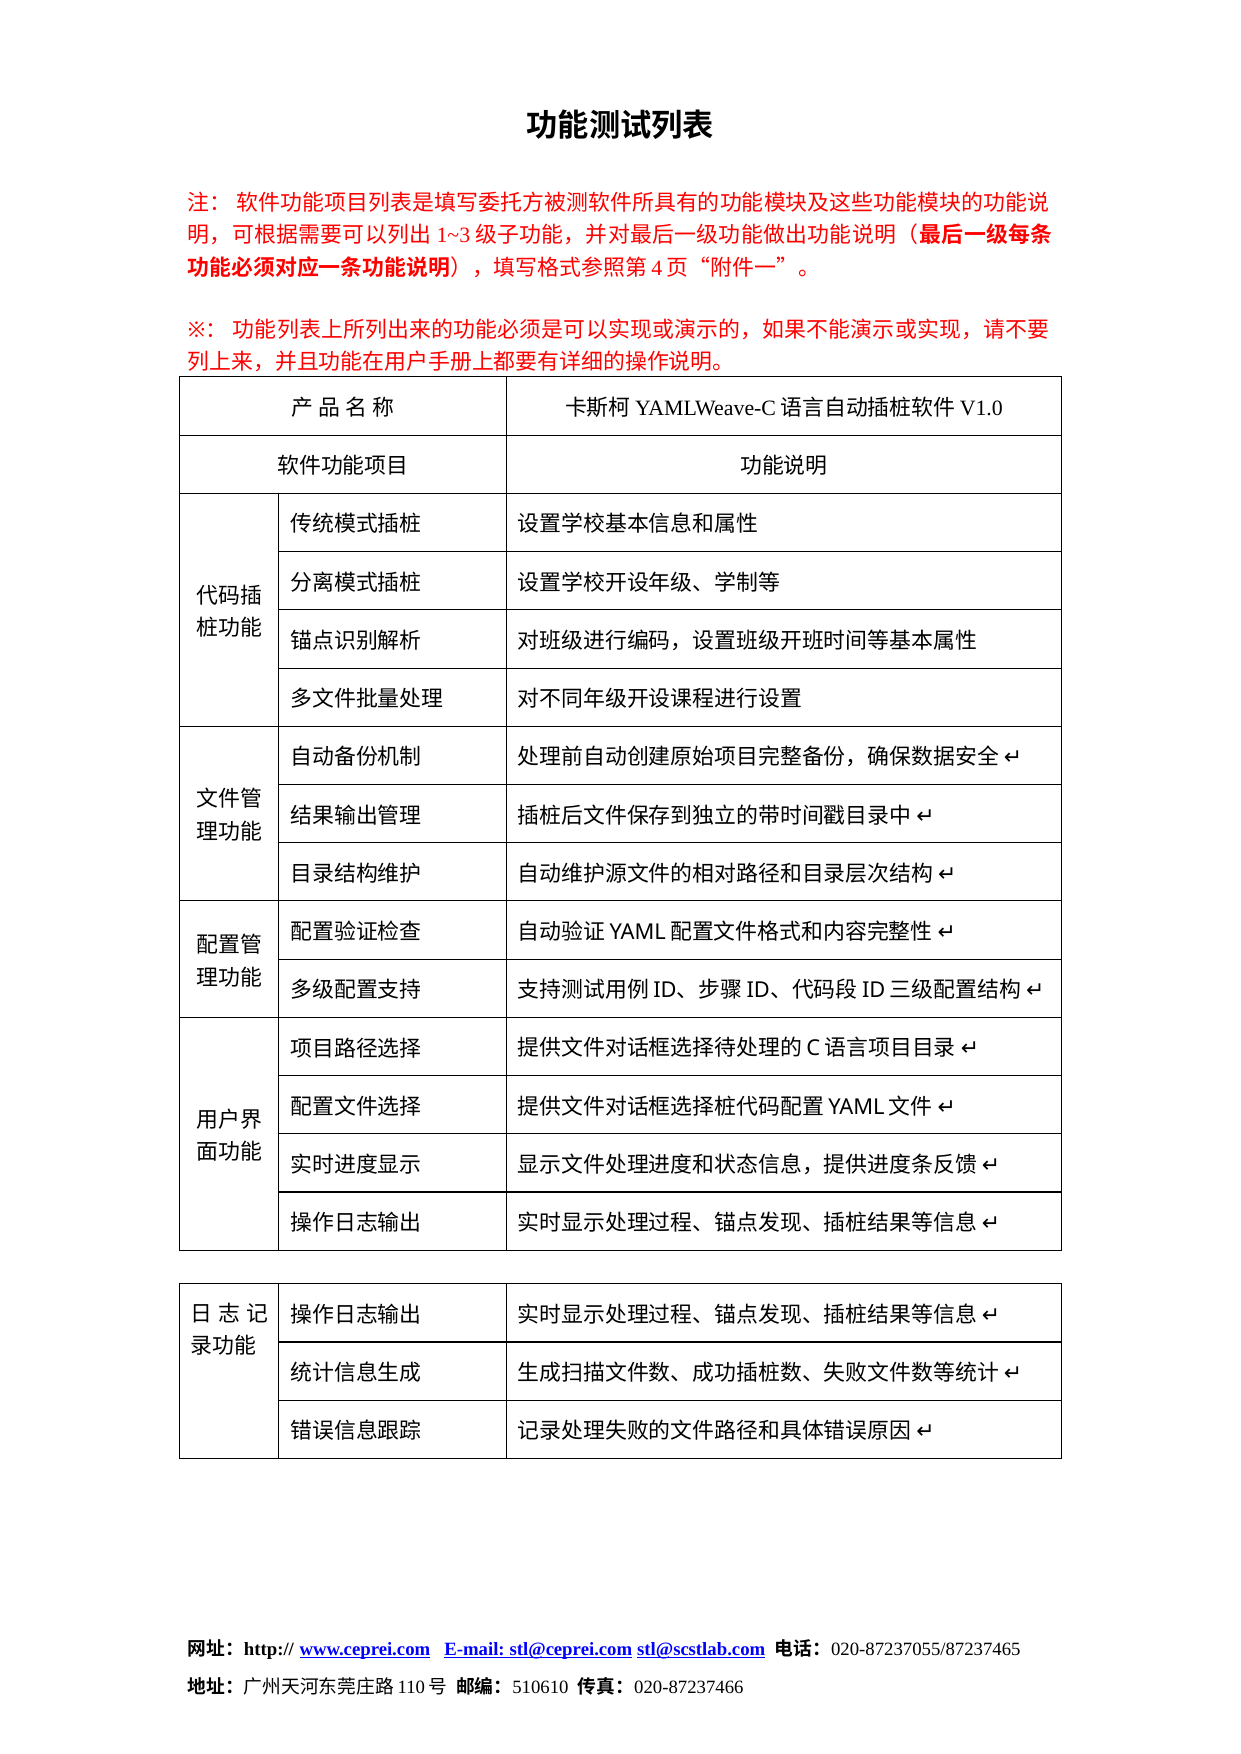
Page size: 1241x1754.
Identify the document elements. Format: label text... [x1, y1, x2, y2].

table_header 实时显示处理过程、锚点发现、插桩结果等信息 ↵ [507, 1284, 1061, 1341]
table_cell 处理前自动创建原始项目完整备份，确保数据安全 ↵ [507, 727, 1061, 784]
text ※： 功能列表上所列出来的功能必须是可以实现或演示的，如果不能演示或实现，请不要列上来，并且功能在用户手册上都要有详细的操作说明。 [187, 311, 1053, 376]
table_cell 对不同年级开设课程进行设置 [507, 669, 1061, 726]
table_cell 实时进度显示 [279, 1134, 506, 1191]
table_cell 提供文件对话框选择待处理的C语言项目目录 ↵ [507, 1018, 1061, 1075]
table_header 卡斯柯YAMLWeave-C语言自动插桩软件V1.0 [507, 377, 1061, 434]
table_cell 软件功能项目 [180, 436, 506, 493]
table_cell 插桩后文件保存到独立的带时间戳目录中 ↵ [507, 785, 1061, 842]
table_cell 生成扫描文件数、成功插桩数、失败文件数等统计 ↵ [507, 1343, 1061, 1400]
table_cell 记录处理失败的文件路径和具体错误原因 ↵ [507, 1401, 1061, 1458]
table_cell 结果输出管理 [279, 785, 506, 842]
table_header 操作日志输出 [279, 1284, 506, 1341]
table_cell 多级配置支持 [279, 960, 506, 1017]
table_cell 功能说明 [507, 436, 1061, 493]
table_cell 配置验证检查 [279, 901, 506, 958]
table_cell 代码插桩功能 [180, 494, 278, 726]
table_cell 错误信息跟踪 [279, 1401, 506, 1458]
table_cell 自动维护源文件的相对路径和目录层次结构 ↵ [507, 843, 1061, 900]
table_cell 项目路径选择 [279, 1018, 506, 1075]
table_cell 目录结构维护 [279, 843, 506, 900]
table_cell 配置文件选择 [279, 1076, 506, 1133]
table_cell 操作日志输出 [279, 1193, 506, 1250]
table_cell 支持测试用例ID、步骤ID、代码段ID三级配置结构 ↵ [507, 960, 1061, 1017]
table_cell 传统模式插桩 [279, 494, 506, 551]
table_cell 自动备份机制 [279, 727, 506, 784]
subtitle 功能测试列表 [187, 90, 1053, 155]
table_header 日志记录功能 [180, 1284, 278, 1458]
table_cell 实时显示处理过程、锚点发现、插桩结果等信息 ↵ [507, 1193, 1061, 1250]
table_cell 统计信息生成 [279, 1343, 506, 1400]
text 注： 软件功能项目列表是填写委托方被测软件所具有的功能模块及这些功能模块的功能说明，可根据需要可以列出1~3级子功能，并对最后一级功能做出功能说明（最后一级每条功能必须对应一条功能说明），填写格式参照第4页“附件一”。 [187, 184, 1053, 282]
table_cell 设置学校基本信息和属性 [507, 494, 1061, 551]
table_cell 显示文件处理进度和状态信息，提供进度条反馈 ↵ [507, 1134, 1061, 1191]
table_cell 自动验证YAML配置文件格式和内容完整性 ↵ [507, 901, 1061, 958]
table_cell 多文件批量处理 [279, 669, 506, 726]
table_cell 文件管理功能 [180, 727, 278, 900]
table_cell 锚点识别解析 [279, 610, 506, 667]
table_cell 用户界面功能 [180, 1018, 278, 1250]
table_cell 提供文件对话框选择桩代码配置YAML文件 ↵ [507, 1076, 1061, 1133]
table_header 产 品 名 称 [180, 377, 506, 434]
table_cell 对班级进行编码，设置班级开班时间等基本属性 [507, 610, 1061, 667]
table_cell 配置管理功能 [180, 901, 278, 1017]
table_cell 设置学校开设年级、学制等 [507, 552, 1061, 609]
table_cell 分离模式插桩 [279, 552, 506, 609]
